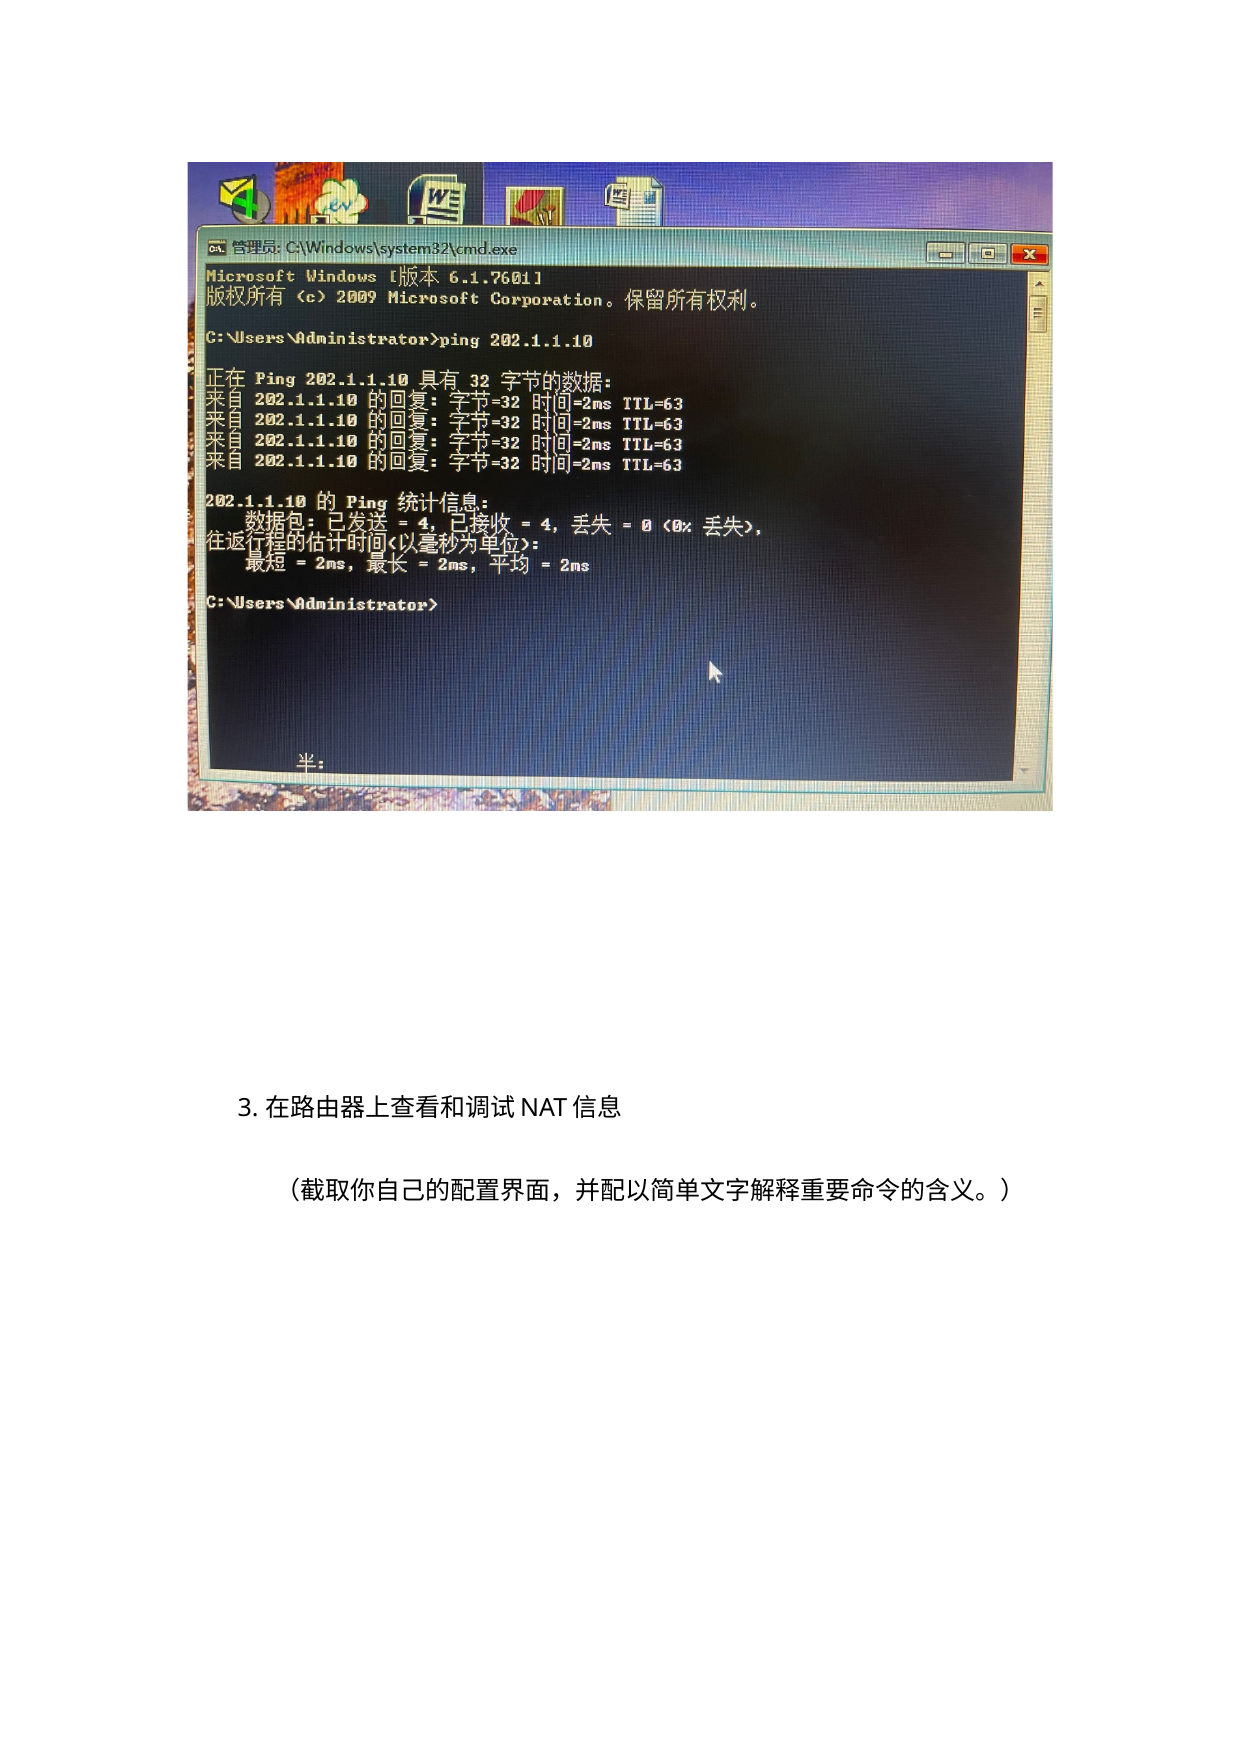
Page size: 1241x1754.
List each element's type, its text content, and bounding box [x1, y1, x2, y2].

picture [187, 162, 1053, 811]
text 3. 在路由器上查看和调试NAT信息 [187, 1073, 1053, 1138]
list （截取你自己的配置界面，并配以简单文字解释重要命令的含义。） [275, 1156, 1053, 1221]
